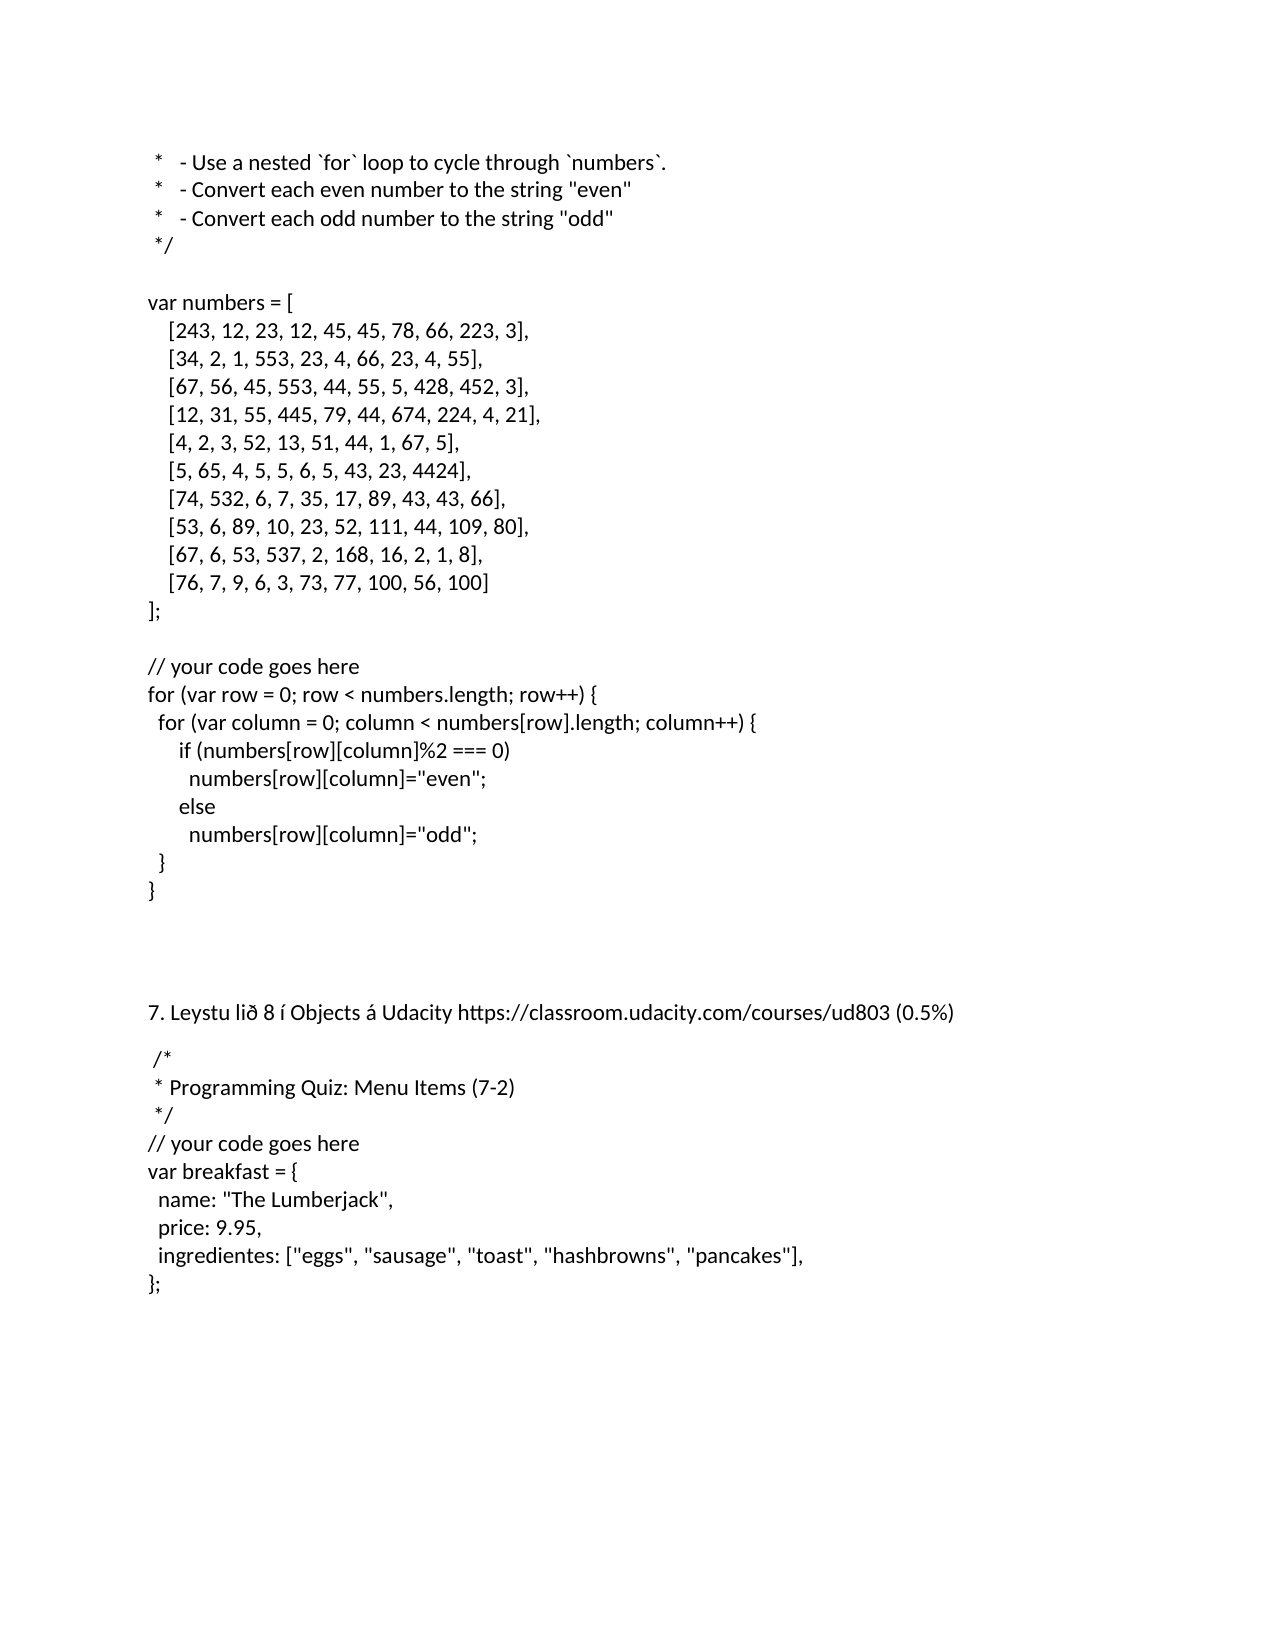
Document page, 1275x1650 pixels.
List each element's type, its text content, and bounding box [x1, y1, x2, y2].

text else [148, 792, 1127, 820]
text /* [148, 1045, 1127, 1073]
text [53, 6, 89, 10, 23, 52, 111, 44, 109, 80], [148, 512, 1127, 540]
text * - Convert each even number to the string "even" [148, 176, 1127, 204]
text var breakfast = { [148, 1157, 1127, 1185]
text numbers[row][column]="even"; [148, 764, 1127, 792]
text [34, 2, 1, 553, 23, 4, 66, 23, 4, 55], [148, 344, 1127, 372]
text */ [148, 232, 1127, 260]
text * - Convert each odd number to the string "odd" [148, 204, 1127, 232]
text [67, 56, 45, 553, 44, 55, 5, 428, 452, 3], [148, 372, 1127, 400]
text // your code goes here [148, 652, 1127, 680]
text }; [148, 1269, 1127, 1297]
text ingredientes: ["eggs", "sausage", "toast", "hashbrowns", "pancakes"], [148, 1241, 1127, 1269]
text numbers[row][column]="odd"; [148, 820, 1127, 848]
text var numbers = [ [148, 288, 1127, 316]
text [12, 31, 55, 445, 79, 44, 674, 224, 4, 21], [148, 400, 1127, 428]
text // your code goes here [148, 1129, 1127, 1157]
text ]; [148, 596, 1127, 624]
text * Programming Quiz: Menu Items (7-2) [148, 1073, 1127, 1101]
text [67, 6, 53, 537, 2, 168, 16, 2, 1, 8], [148, 540, 1127, 568]
text price: 9.95, [148, 1213, 1127, 1241]
text if (numbers[row][column]%2 === 0) [148, 736, 1127, 764]
text for (var column = 0; column < numbers[row].length; column++) { [148, 708, 1127, 736]
text [5, 65, 4, 5, 5, 6, 5, 43, 23, 4424], [148, 456, 1127, 484]
text for (var row = 0; row < numbers.length; row++) { [148, 680, 1127, 708]
text [76, 7, 9, 6, 3, 73, 77, 100, 56, 100] [148, 568, 1127, 596]
text [4, 2, 3, 52, 13, 51, 44, 1, 67, 5], [148, 428, 1127, 456]
text * - Use a nested `for` loop to cycle through `numbers`. [148, 148, 1127, 176]
text */ [148, 1101, 1127, 1129]
text [243, 12, 23, 12, 45, 45, 78, 66, 223, 3], [148, 316, 1127, 344]
text [74, 532, 6, 7, 35, 17, 89, 43, 43, 66], [148, 484, 1127, 512]
text 7. Leystu lið 8 í Objects á Udacity https://classroom.udacity.com/courses/ud803 (0.5%) [148, 998, 1127, 1026]
text } [148, 848, 1127, 876]
text name: "The Lumberjack", [148, 1185, 1127, 1213]
text } [148, 876, 1127, 904]
